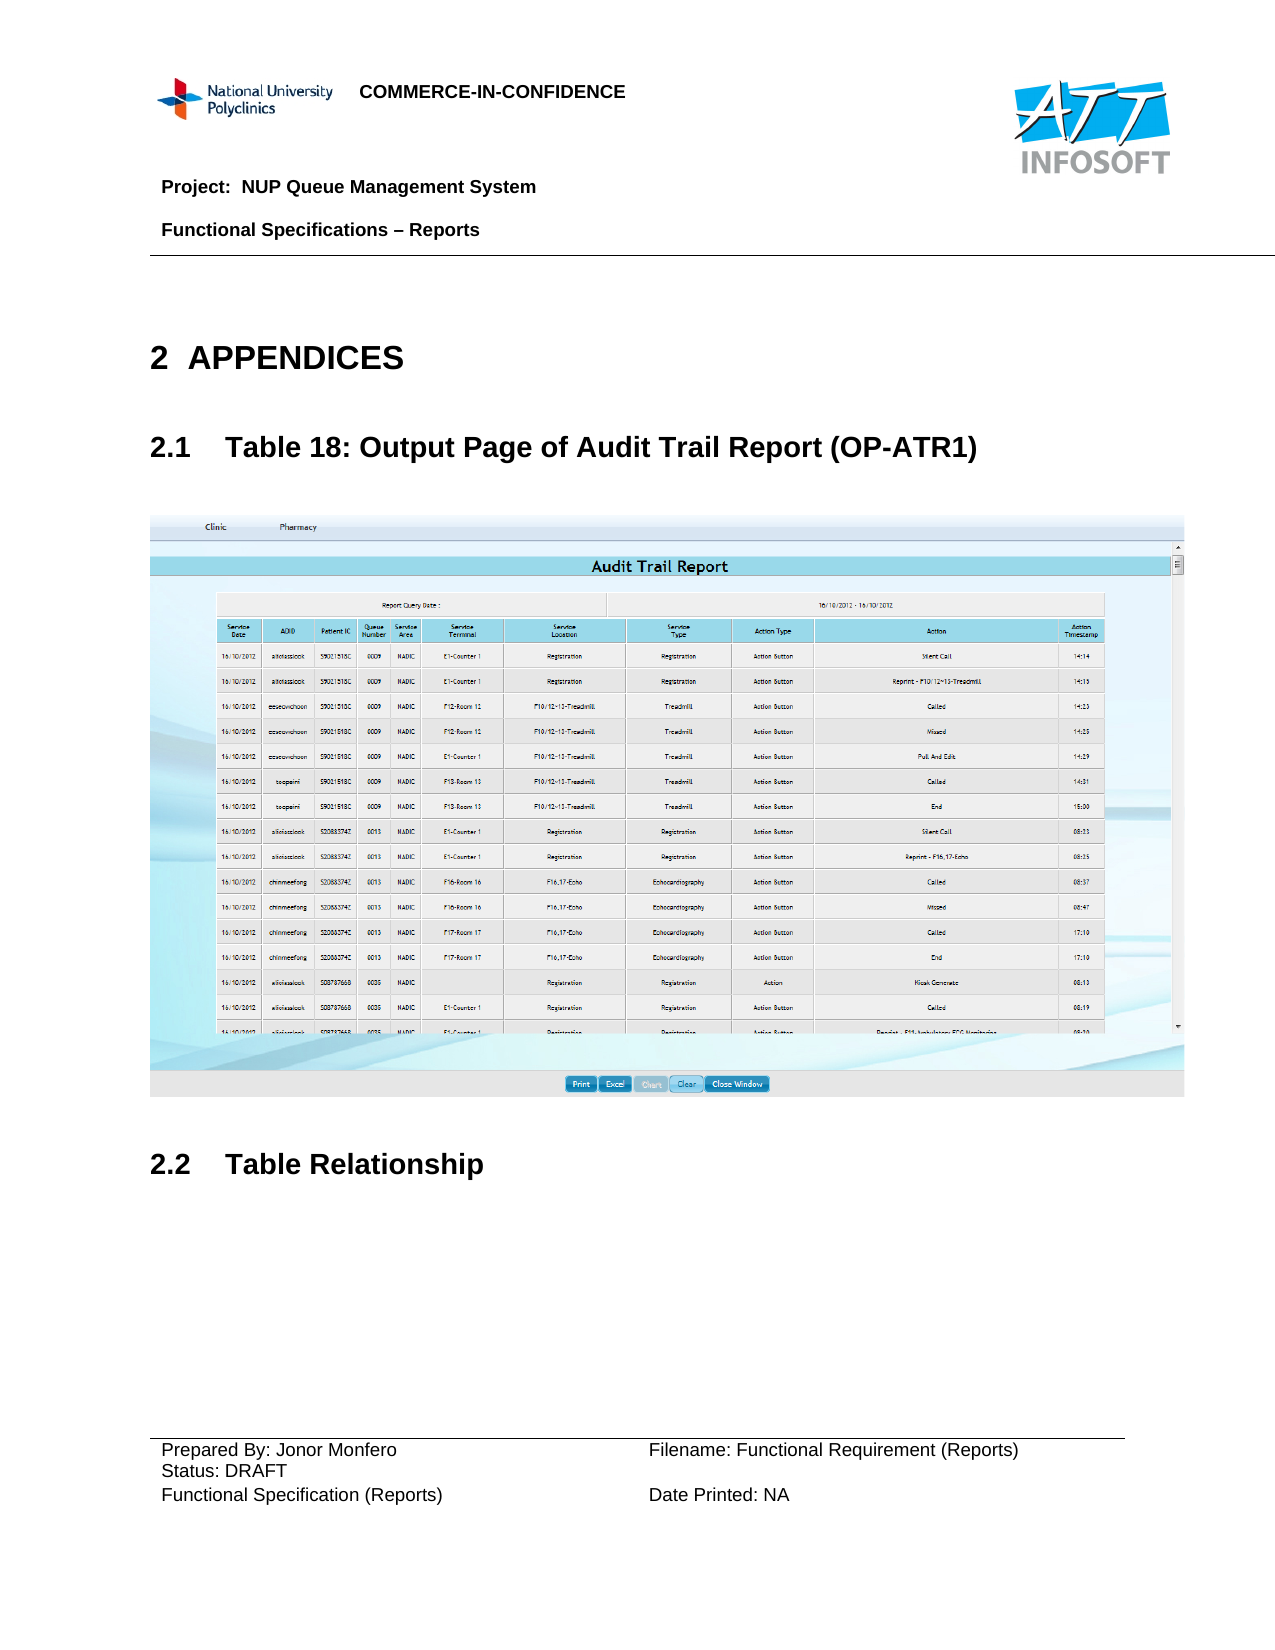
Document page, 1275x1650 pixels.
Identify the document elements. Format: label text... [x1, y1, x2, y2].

list Table 18: Output Page of Audit Trail Report (OP-ATR1) [150, 430, 1125, 464]
list Appendices [150, 338, 1125, 377]
picture [150, 515, 1185, 1097]
picture [1012, 77, 1171, 175]
list Table Relationship [150, 1147, 1125, 1181]
